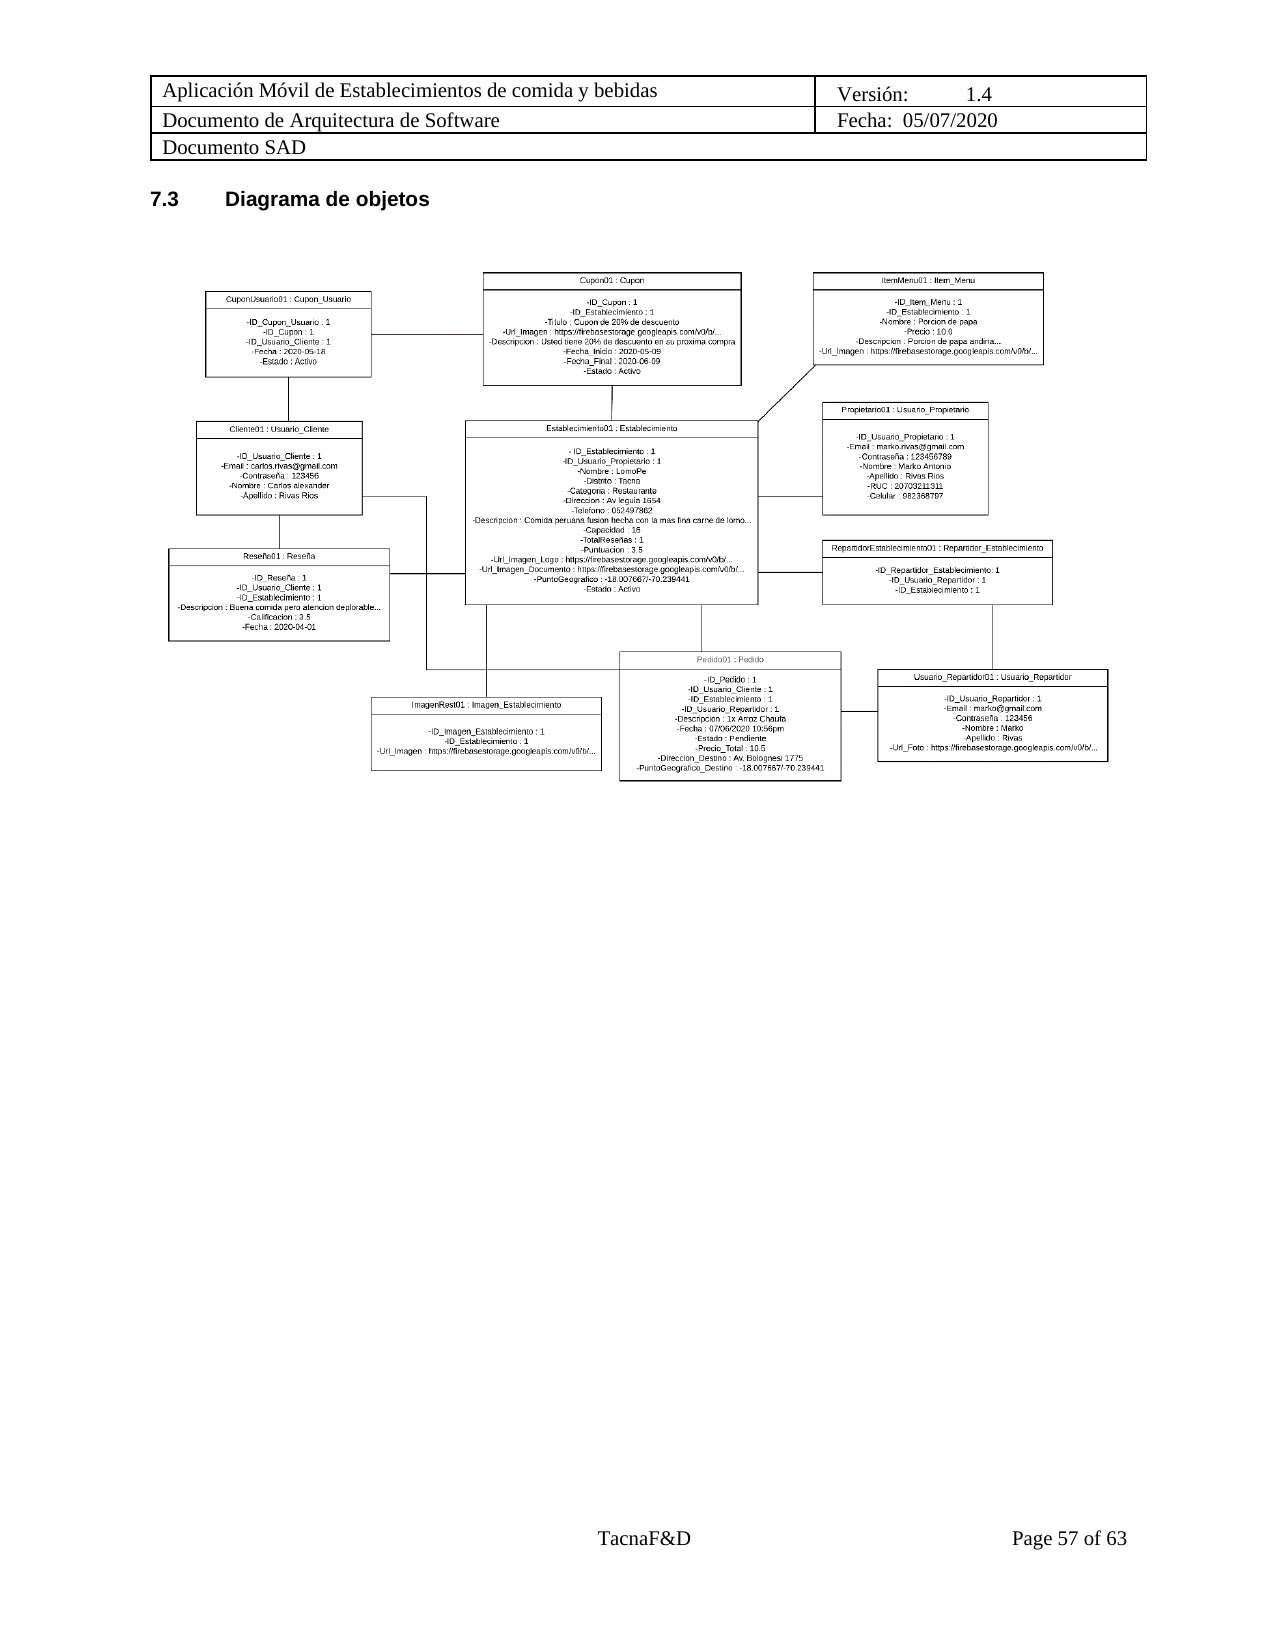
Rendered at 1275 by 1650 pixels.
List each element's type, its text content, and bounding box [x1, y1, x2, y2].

picture [150, 254, 1125, 799]
subtitle Diagrama de objetos [150, 185, 1125, 210]
